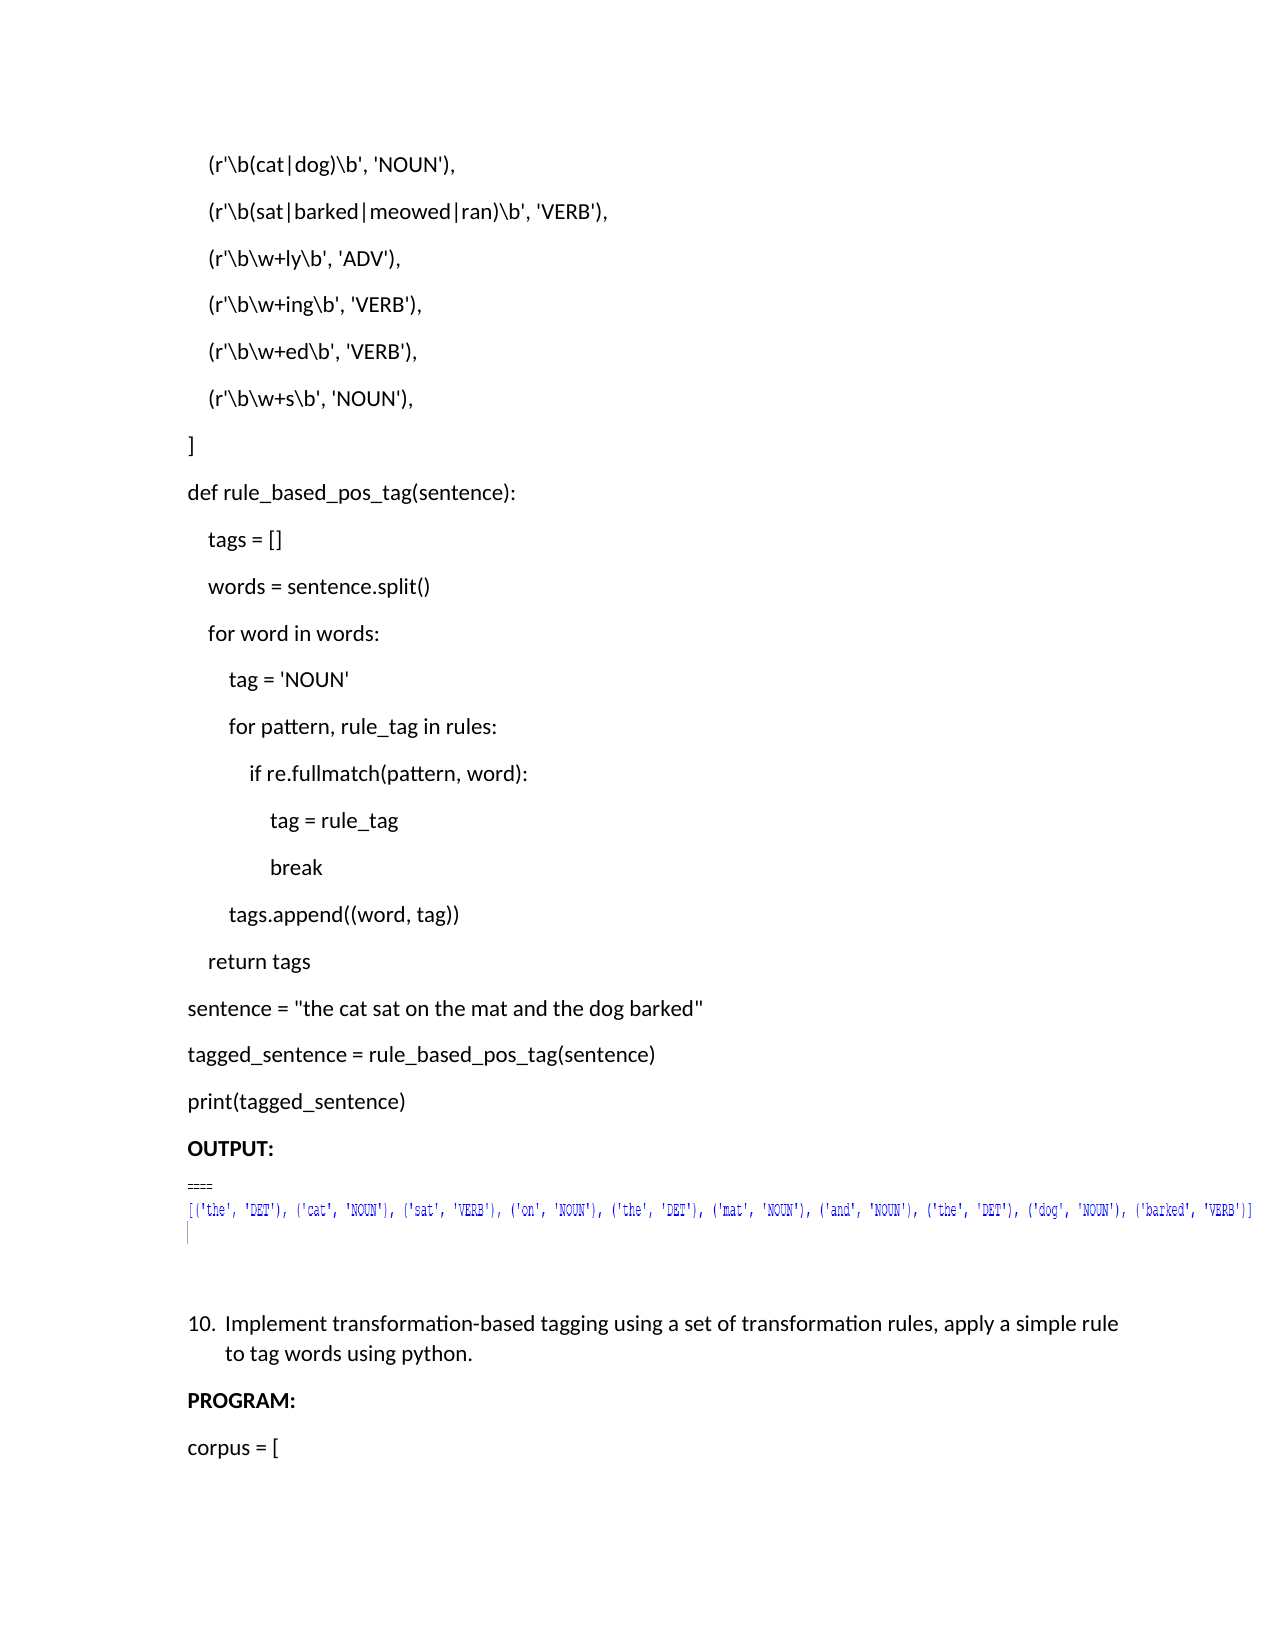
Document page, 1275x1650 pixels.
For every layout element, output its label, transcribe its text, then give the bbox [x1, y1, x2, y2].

text PROGRAM: [187, 1386, 1125, 1414]
text tagged_sentence = rule_based_pos_tag(sentence) [187, 1041, 1125, 1069]
text return tags [187, 947, 1125, 975]
picture [187, 1181, 1267, 1244]
text tag = 'NOUN' [187, 666, 1125, 694]
text sentence = "the cat sat on the mat and the dog barked" [187, 994, 1125, 1022]
text for word in words: [187, 619, 1125, 647]
text (r'\b(sat|barked|meowed|ran)\b', 'VERB'), [187, 197, 1125, 225]
text break [187, 853, 1125, 881]
text corpus = [ [187, 1433, 1125, 1461]
text print(tagged_sentence) [187, 1087, 1125, 1116]
text tags = [] [187, 525, 1125, 553]
text tag = rule_tag [187, 806, 1125, 834]
text (r'\b\w+ly\b', 'ADV'), [187, 244, 1125, 272]
text (r'\b(cat|dog)\b', 'NOUN'), [187, 150, 1125, 178]
text if re.fullmatch(pattern, word): [187, 759, 1125, 787]
text tags.append((word, tag)) [187, 900, 1125, 928]
text ] [187, 431, 1125, 459]
text for pattern, rule_tag in rules: [187, 712, 1125, 741]
text (r'\b\w+ed\b', 'VERB'), [187, 337, 1125, 366]
text words = sentence.split() [187, 572, 1125, 600]
text (r'\b\w+ing\b', 'VERB'), [187, 291, 1125, 319]
text (r'\b\w+s\b', 'NOUN'), [187, 384, 1125, 412]
text OUTPUT: [187, 1134, 1125, 1162]
list Implement transformation-based tagging using a set of transformation rules, apply a simple rule to tag words using python. [187, 1309, 1125, 1368]
text def rule_based_pos_tag(sentence): [187, 478, 1125, 506]
